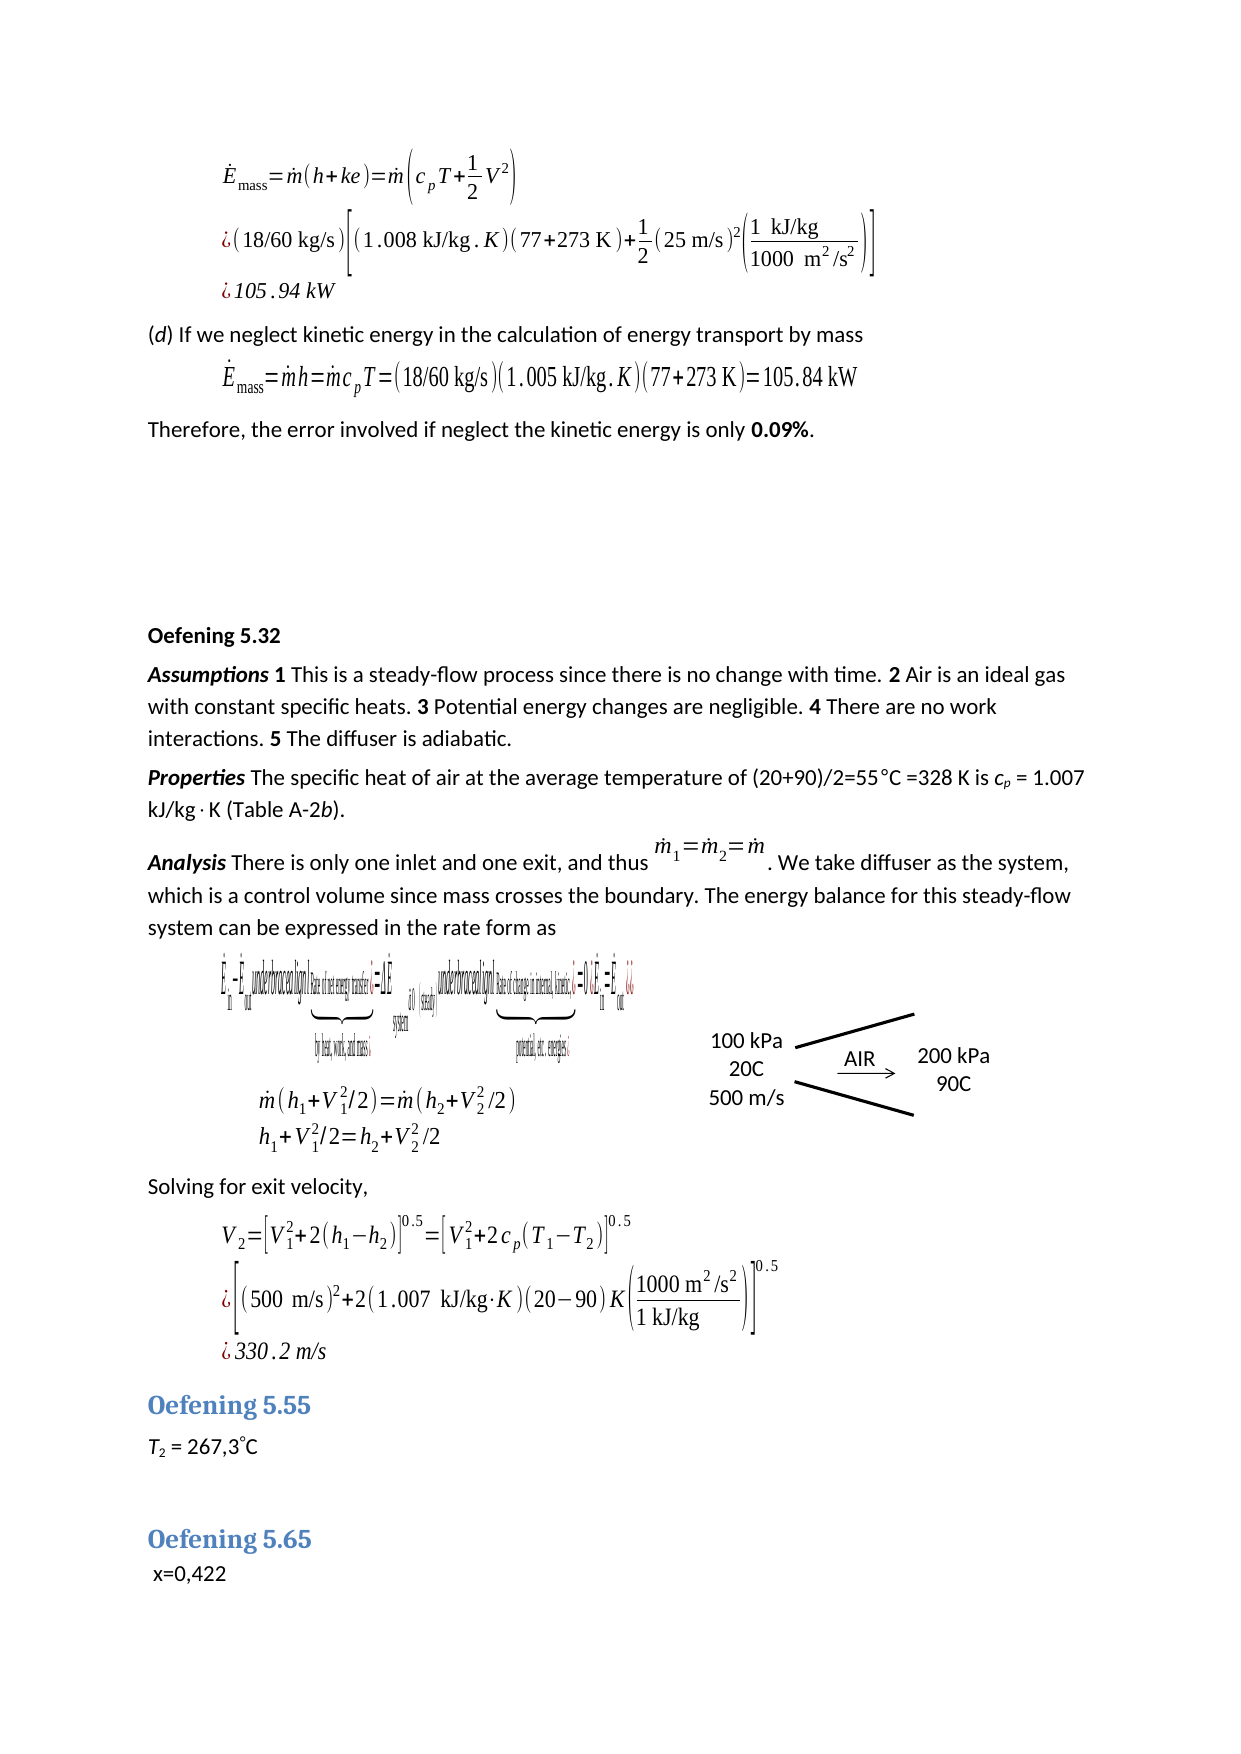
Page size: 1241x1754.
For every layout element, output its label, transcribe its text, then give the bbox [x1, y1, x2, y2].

text Assumptions 1 This is a steady-flow process since there is no change with time. 2 Air is an ideal gas with constant specific heats. 3 Potential energy changes are negligible. 4 There are no work interactions. 5 The diffuser is adiabatic. [148, 660, 1093, 752]
subtitle Oefening 5.65 [148, 1524, 1093, 1555]
text Solving for exit velocity, [148, 1172, 1093, 1200]
text x=0,422 [148, 1559, 1093, 1587]
text (d) If we neglect kinetic energy in the calculation of energy transport by mass [148, 321, 1086, 348]
text Oefening 5.32 [148, 621, 1093, 649]
text Analysis There is only one inlet and one exit, and thus . We take diffuser as the system, which is a control volume since mass crosses the boundary. The energy balance for this steady-flow system can be expressed in the rate form as [148, 833, 1093, 941]
subtitle Oefening 5.55 [148, 1390, 1093, 1421]
text T2 = 267,3C [148, 1432, 1093, 1460]
text Therefore, the error involved if neglect the kinetic energy is only 0.09%. [148, 415, 1086, 443]
text Properties The specific heat of air at the average temperature of (20+90)/2=55°C =328 K is cp = 1.007 kJ/kgK (Table A-2b). [148, 763, 1093, 823]
